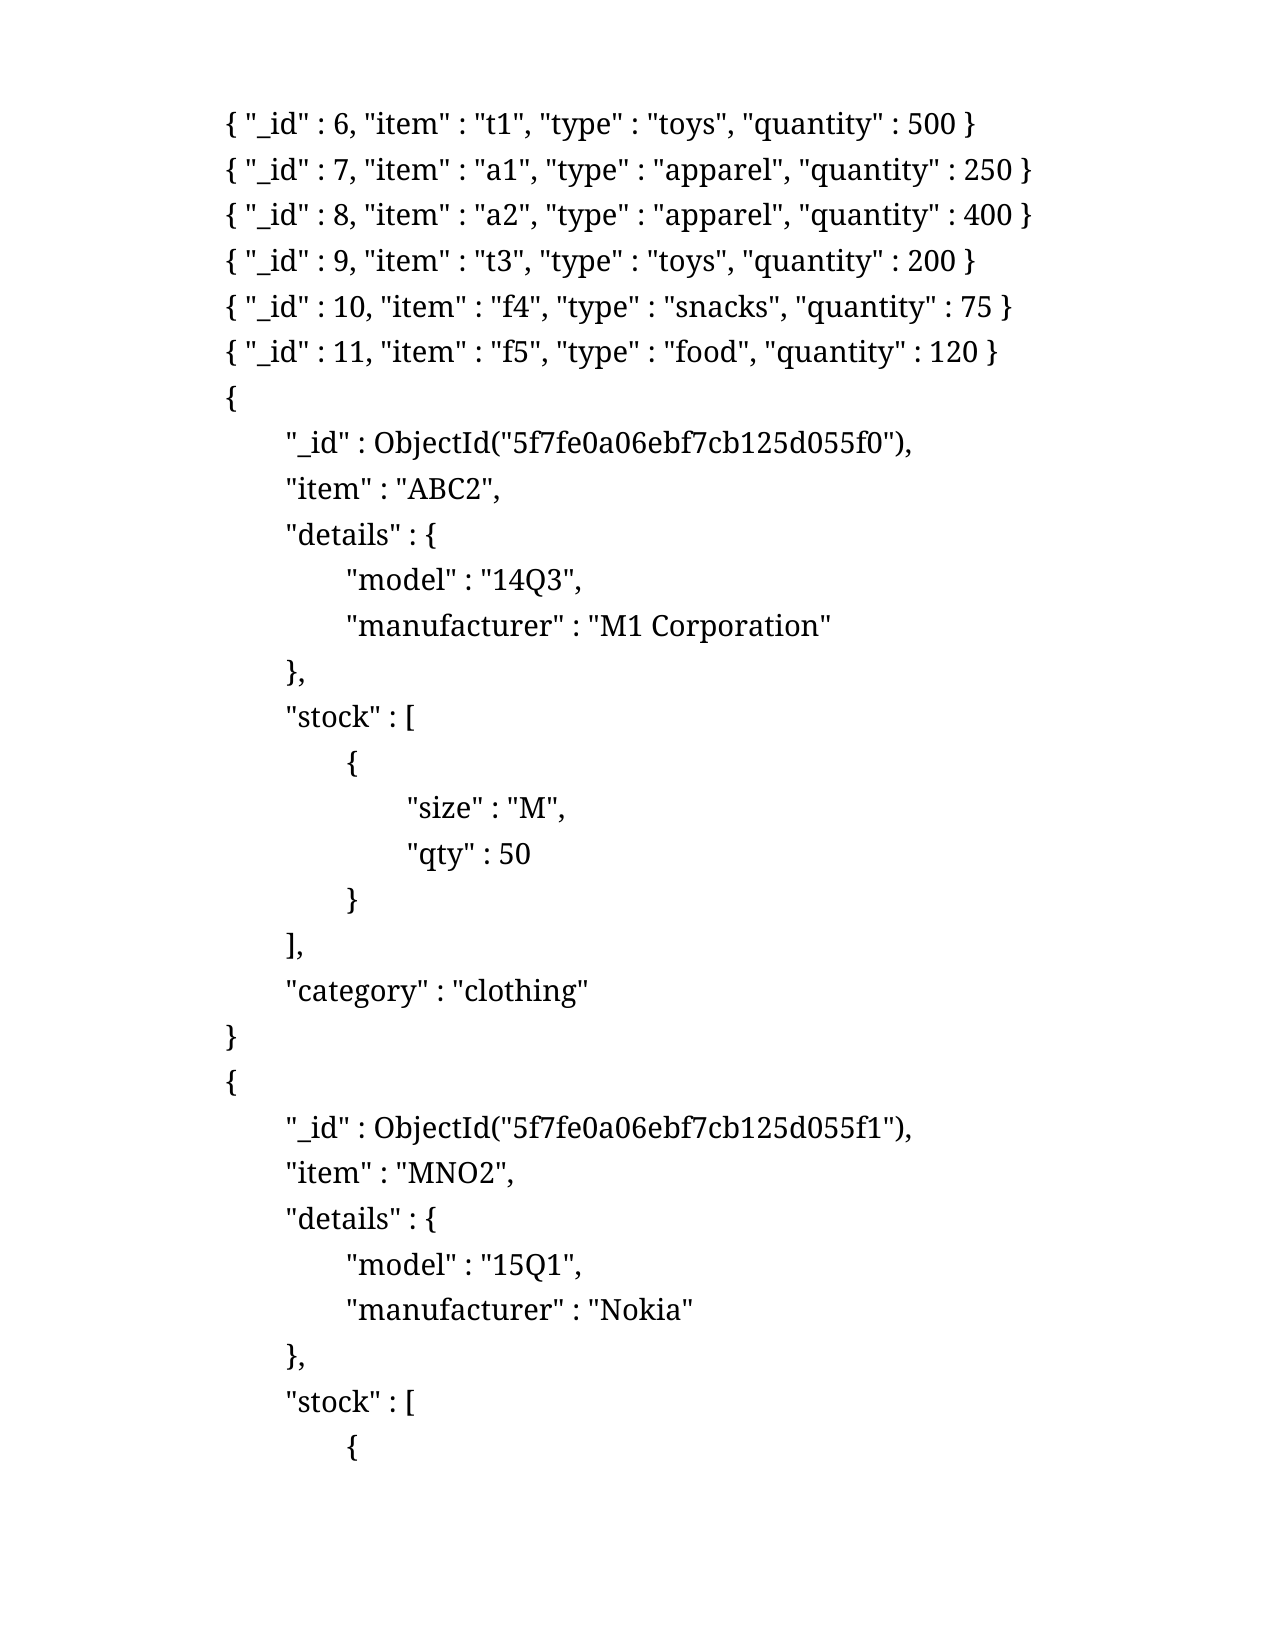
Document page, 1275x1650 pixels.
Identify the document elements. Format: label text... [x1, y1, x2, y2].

list { "_id" : 8, "item" : "a2", "type" : "apparel", "quantity" : 400 } [225, 195, 1125, 234]
list "size" : "M", [225, 788, 1125, 827]
list "model" : "14Q3", [225, 560, 1125, 599]
list "model" : "15Q1", [225, 1244, 1125, 1284]
list "item" : "MNO2", [225, 1153, 1125, 1192]
list "details" : { [225, 514, 1125, 554]
list { "_id" : 6, "item" : "t1", "type" : "toys", "quantity" : 500 } [225, 103, 1125, 143]
list ], [225, 925, 1125, 964]
list } [225, 879, 1125, 919]
list { [225, 377, 1125, 417]
list "manufacturer" : "M1 Corporation" [225, 605, 1125, 645]
list "_id" : ObjectId("5f7fe0a06ebf7cb125d055f1"), [225, 1107, 1125, 1147]
list { [225, 1062, 1125, 1101]
list "_id" : ObjectId("5f7fe0a06ebf7cb125d055f0"), [225, 423, 1125, 462]
list }, [225, 651, 1125, 691]
list "stock" : [ [225, 1381, 1125, 1421]
list "manufacturer" : "Nokia" [225, 1290, 1125, 1329]
list "qty" : 50 [225, 833, 1125, 873]
list { "_id" : 11, "item" : "f5", "type" : "food", "quantity" : 120 } [225, 332, 1125, 371]
list { "_id" : 9, "item" : "t3", "type" : "toys", "quantity" : 200 } [225, 240, 1125, 280]
list { [225, 742, 1125, 782]
list "details" : { [225, 1198, 1125, 1238]
list "stock" : [ [225, 697, 1125, 736]
list { "_id" : 7, "item" : "a1", "type" : "apparel", "quantity" : 250 } [225, 149, 1125, 189]
list "category" : "clothing" [225, 970, 1125, 1010]
list }, [225, 1335, 1125, 1375]
list "item" : "ABC2", [225, 468, 1125, 508]
list { [225, 1427, 1125, 1466]
list } [225, 1016, 1125, 1056]
list { "_id" : 10, "item" : "f4", "type" : "snacks", "quantity" : 75 } [225, 286, 1125, 326]
